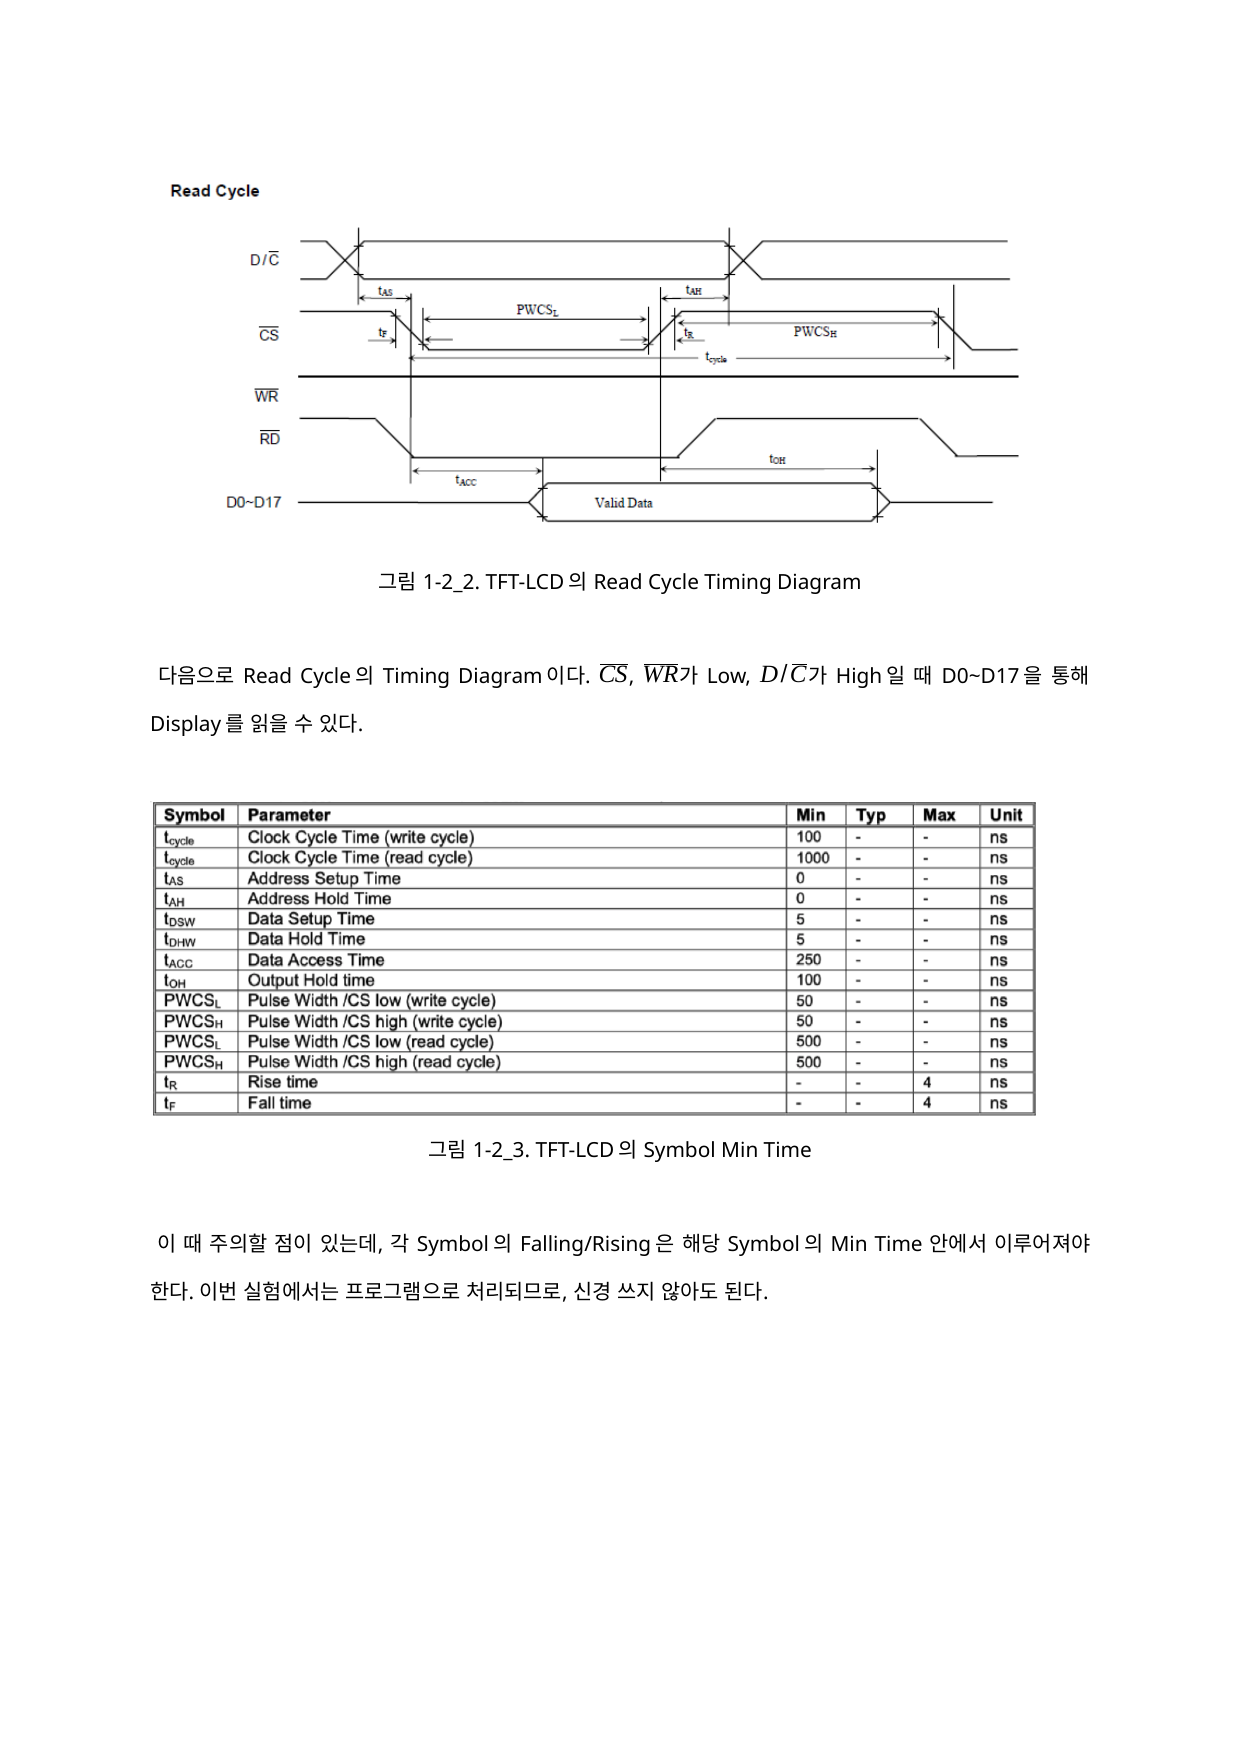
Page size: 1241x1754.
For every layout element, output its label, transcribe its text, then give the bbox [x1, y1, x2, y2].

text 다음으로 Read Cycle의 Timing Diagram이다. , 가 Low, 가 High일 때 D0~D17을 통해 Display를 읽을 수 있다. [150, 659, 1090, 738]
text 그림 1-2_3. TFT-LCD의 Symbol Min Time [150, 1133, 1090, 1163]
text 그림 1-2_2. TFT-LCD의 Read Cycle Timing Diagram [150, 565, 1090, 595]
picture [150, 177, 1036, 549]
text 이 때 주의할 점이 있는데, 각 Symbol의 Falling/Rising은 해당 Symbol의 Min Time 안에서 이루어져야 한다. 이번 실험에서는 프로그램으로 처리되므로, 신경 쓰지 않아도 된다. [150, 1227, 1090, 1306]
picture [150, 801, 1036, 1116]
